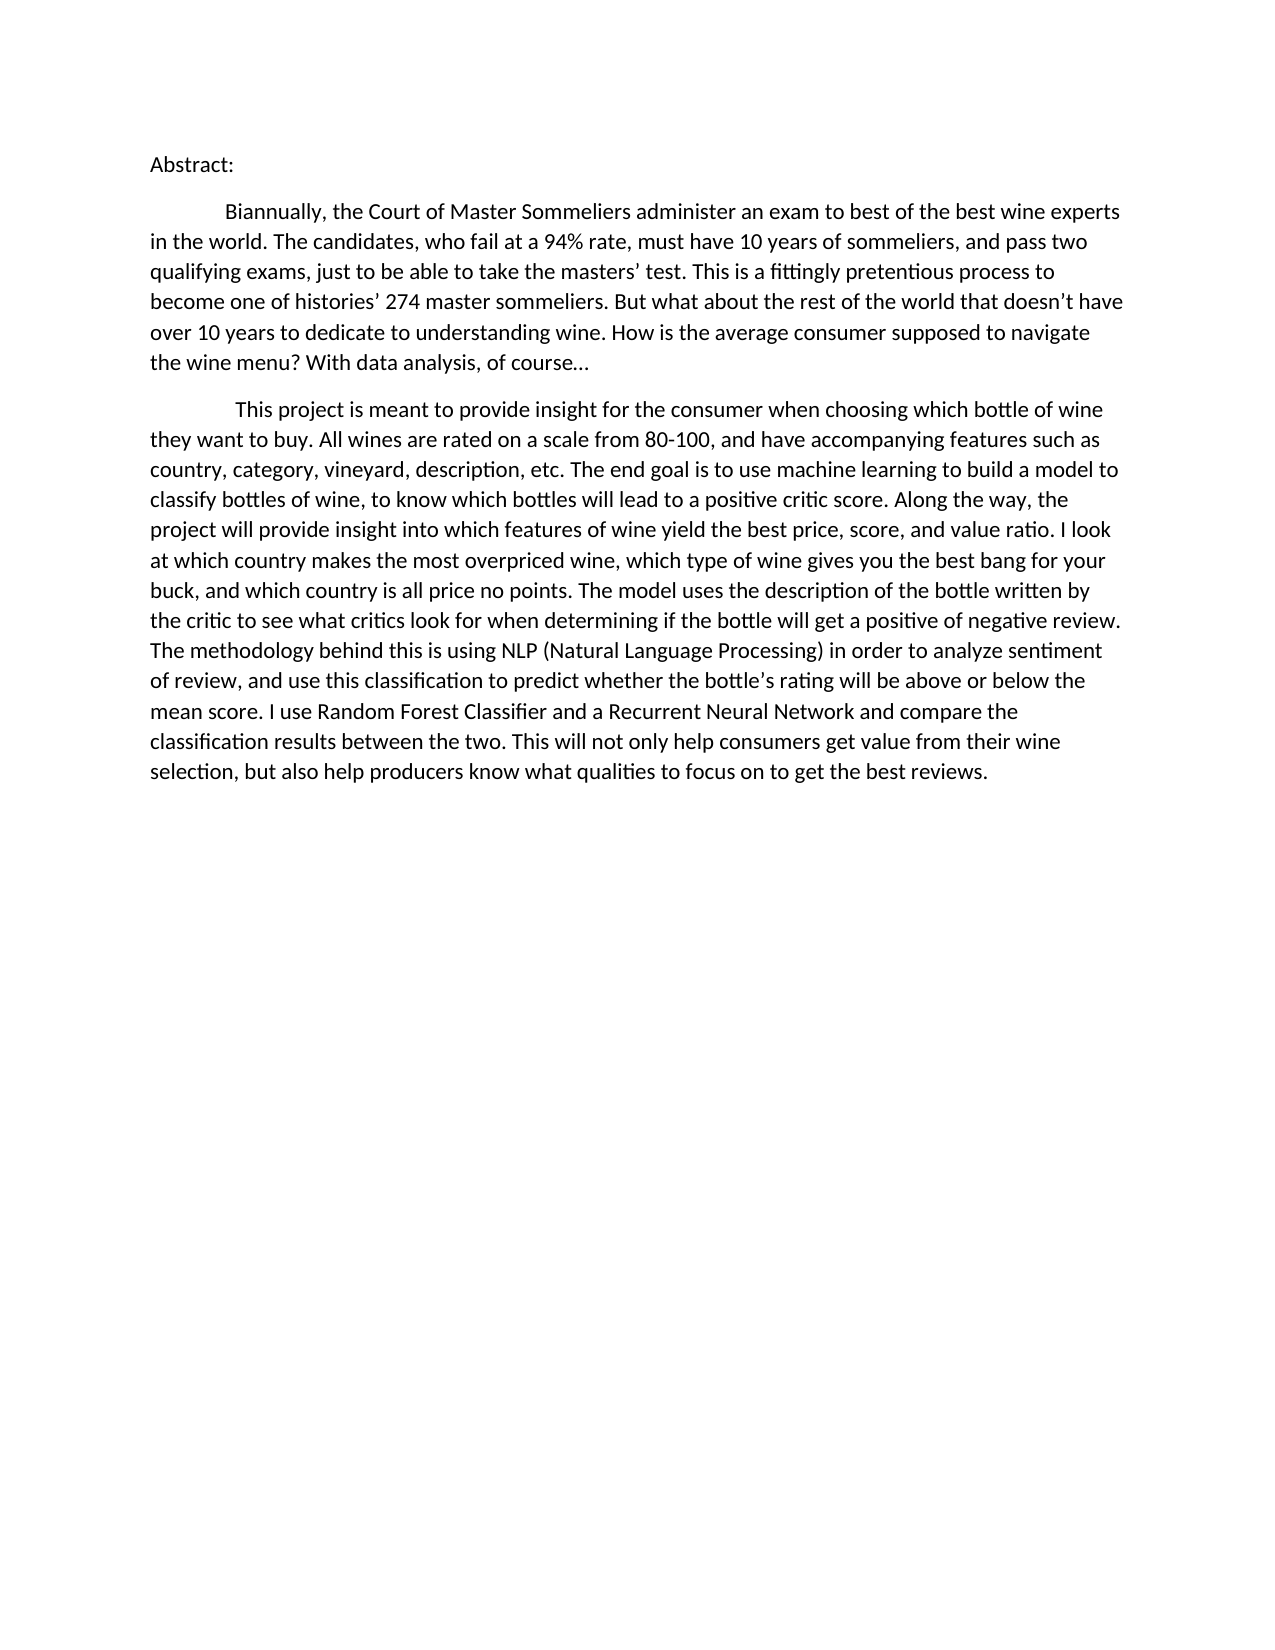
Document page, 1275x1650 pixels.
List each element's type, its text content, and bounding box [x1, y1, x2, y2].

text Biannually, the Court of Master Sommeliers administer an exam to best of the best wine experts in the world. The candidates, who fail at a 94% rate, must have 10 years of sommeliers, and pass two qualifying exams, just to be able to take the masters’ test. This is a fittingly pretentious process to become one of histories’ 274 master sommeliers. But what about the rest of the world that doesn’t have over 10 years to dedicate to understanding wine. How is the average consumer supposed to navigate the wine menu? With data analysis, of course… [150, 197, 1125, 376]
text Abstract: [150, 150, 1125, 178]
text This project is meant to provide insight for the consumer when choosing which bottle of wine they want to buy. All wines are rated on a scale from 80-100, and have accompanying features such as country, category, vineyard, description, etc. The end goal is to use machine learning to build a model to classify bottles of wine, to know which bottles will lead to a positive critic score. Along the way, the project will provide insight into which features of wine yield the best price, score, and value ratio. I look at which country makes the most overpriced wine, which type of wine gives you the best bang for your buck, and which country is all price no points. The model uses the description of the bottle written by the critic to see what critics look for when determining if the bottle will get a positive of negative review. The methodology behind this is using NLP (Natural Language Processing) in order to analyze sentiment of review, and use this classification to predict whether the bottle’s rating will be above or below the mean score. I use Random Forest Classifier and a Recurrent Neural Network and compare the classification results between the two. This will not only help consumers get value from their wine selection, but also help producers know what qualities to focus on to get the best reviews. [150, 395, 1125, 785]
